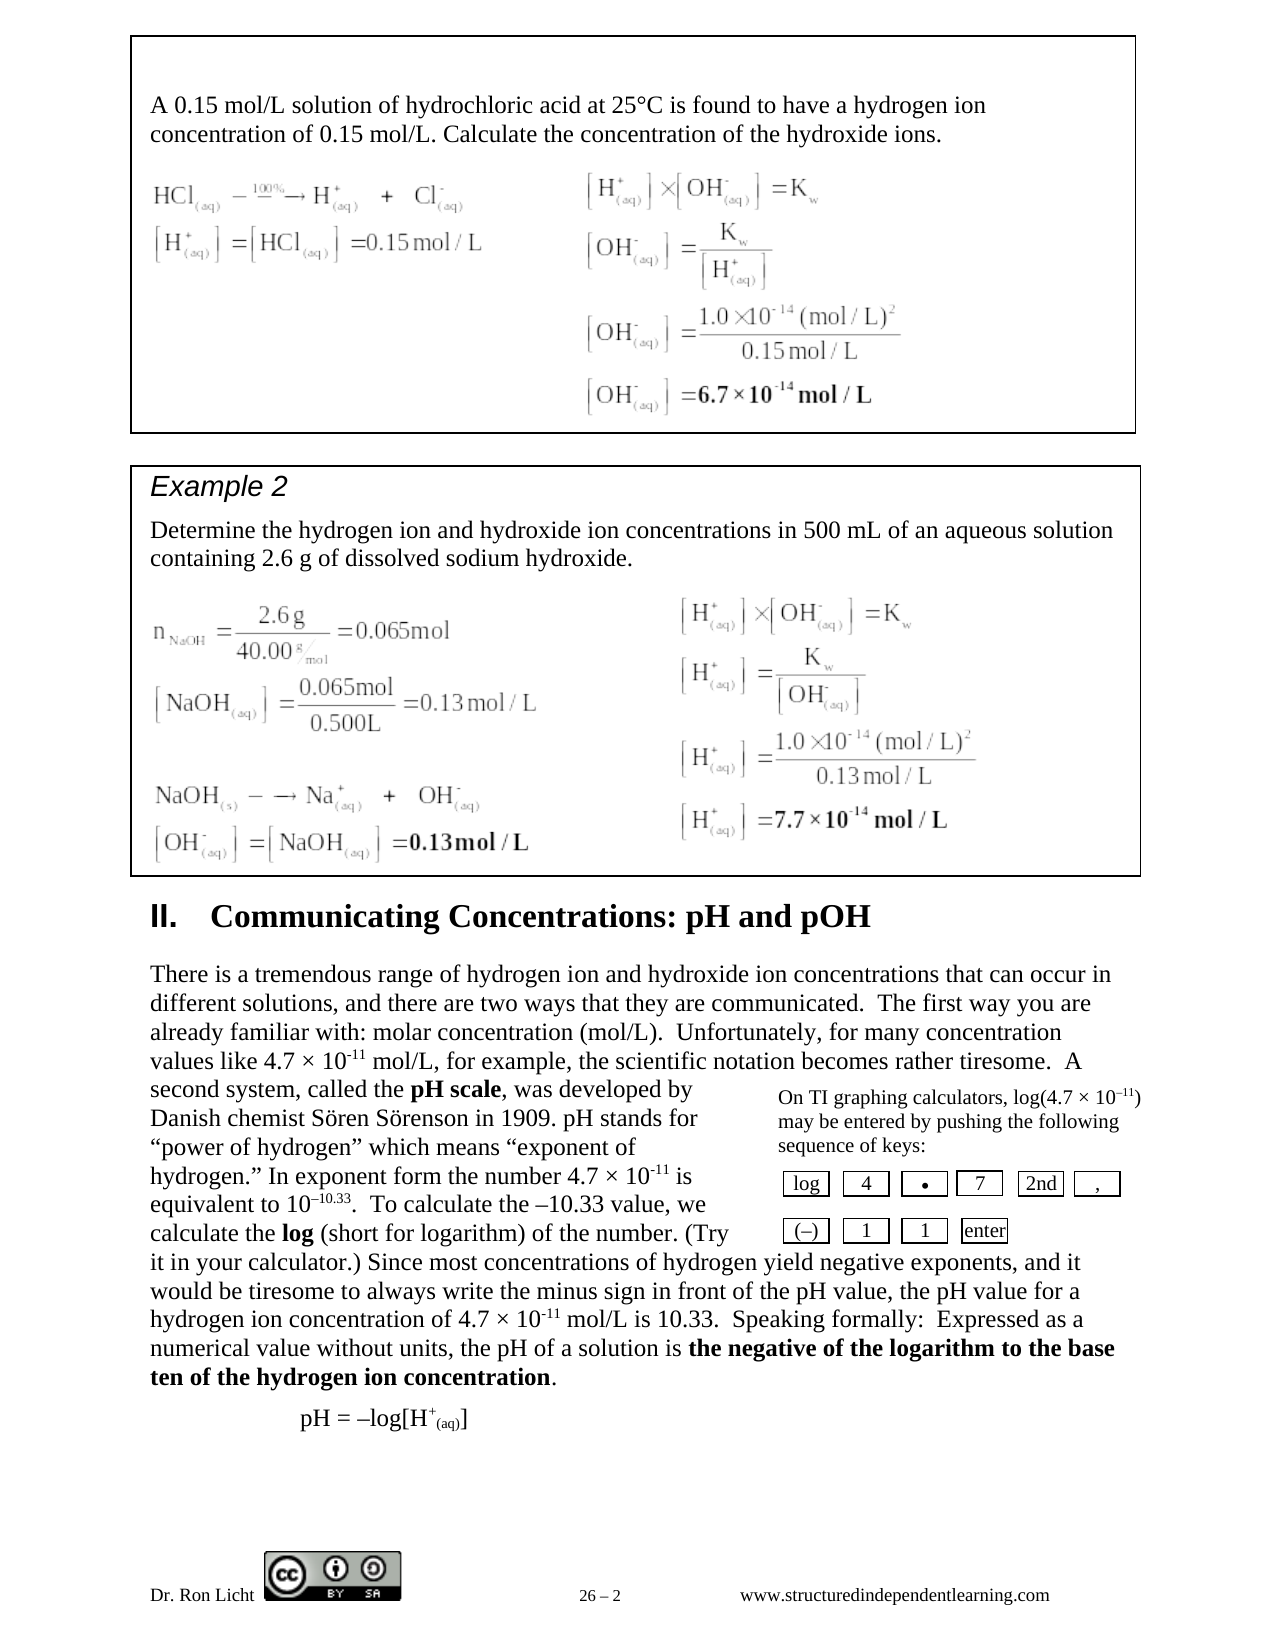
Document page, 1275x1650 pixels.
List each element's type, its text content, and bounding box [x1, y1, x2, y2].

text A 0.15 mol/L solution of hydrochloric acid at 25°C is found to have a hydrogen ion concentration of 0.15 mol/L. Calculate the concentration of the hydroxide ions. [150, 90, 1125, 147]
text There is a tremendous range of hydrogen ion and hydroxide ion concentrations that can occur in different solutions, and there are two ways that they are communicated. The first way you are already familiar with: molar concentration (mol/L). Unfortunately, for many concentration values like 4.7 × 10-11 mol/L, for example, the scientific notation becomes rather tiresome. A second system, called the pH scale, was developed by Danish chemist Sören Sörenson in 1909. pH stands for “power of hydrogen” which means “exponent of hydrogen.” In exponent form the number 4.7 × 10-11 is equivalent to 10–10.33. To calculate the –10.33 value, we calculate the log (short for logarithm) of the number. (Try it in your calculator.) Since most concentrations of hydrogen yield negative exponents, and it would be tiresome to always write the minus sign in front of the pH value, the pH value for a hydrogen ion concentration of 4.7 × 10-11 mol/L is 10.33. Speaking formally: Expressed as a numerical value without units, the pH of a solution is the negative of the logarithm to the base ten of the hydrogen ion concentration. [150, 959, 1125, 1391]
text pH = –log[H+(aq)] [225, 1403, 1125, 1432]
picture [264, 1551, 402, 1601]
text Determine the hydrogen ion and hydroxide ion concentrations in 500 mL of an aqueous solution containing 2.6 g of dissolved sodium hydroxide. [150, 515, 1125, 572]
subtitle Communicating Concentrations: pH and pOH [150, 896, 1125, 934]
